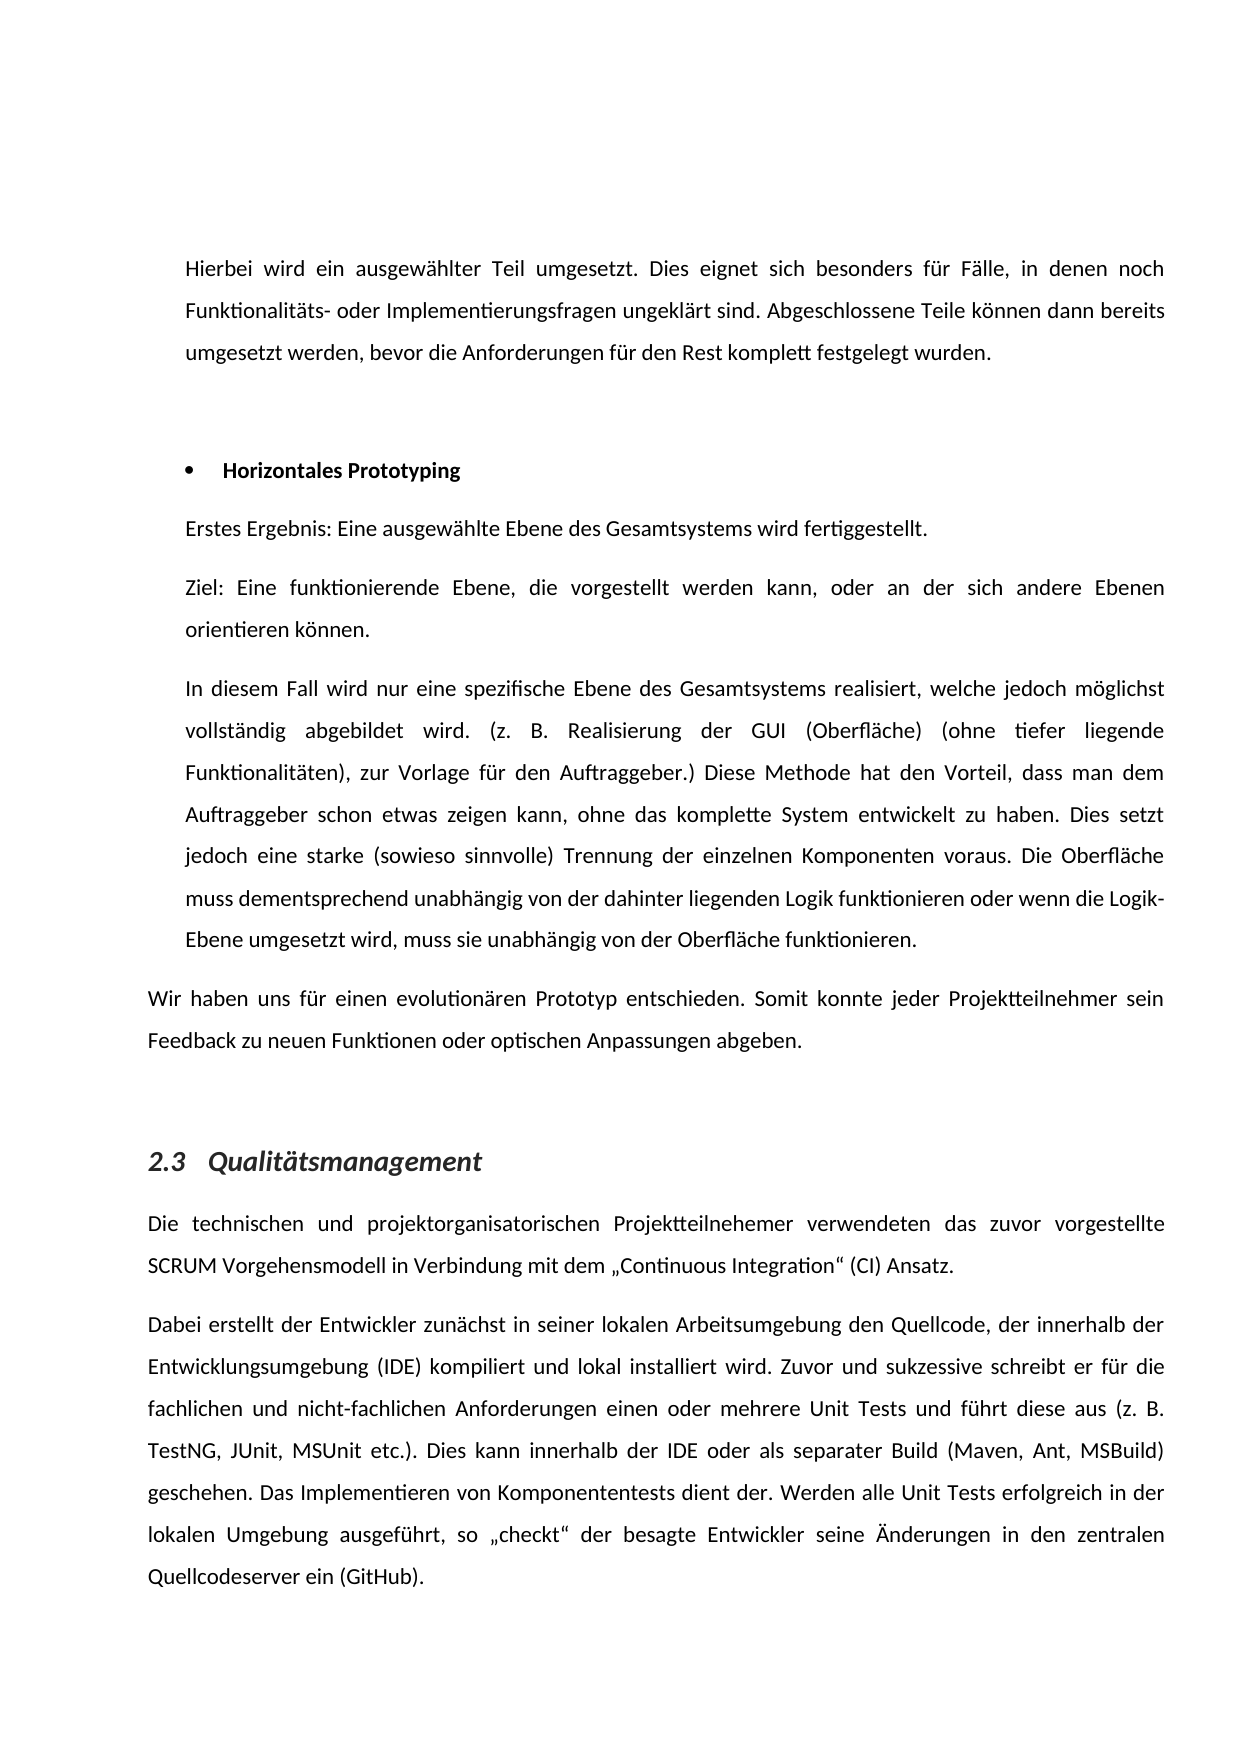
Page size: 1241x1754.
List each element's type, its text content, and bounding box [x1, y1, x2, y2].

list Horizontales Prototyping [185, 456, 1167, 484]
text Dabei erstellt der Entwickler zunächst in seiner lokalen Arbeitsumgebung den Quellcode, der innerhalb der Entwicklungsumgebung (IDE) kompiliert und lokal installiert wird. Zuvor und sukzessive schreibt er für die fachlichen und nicht-fachlichen Anforderungen einen oder mehrere Unit Tests und führt diese aus (z. B. TestNG, JUnit, MSUnit etc.). Dies kann innerhalb der IDE oder als separater Build (Maven, Ant, MSBuild) geschehen. Das Implementieren von Komponententests dient der. Werden alle Unit Tests erfolgreich in der lokalen Umgebung ausgeführt, so „checkt“ der besagte Entwickler seine Änderungen in den zentralen Quellcodeserver ein (GitHub). [148, 1310, 1167, 1590]
text Hierbei wird ein ausgewählter Teil umgesetzt. Dies eignet sich besonders für Fälle, in denen noch Funktionalitäts- oder Implementierungsfragen ungeklärt sind. Abgeschlossene Teile können dann bereits umgesetzt werden, bevor die Anforderungen für den Rest komplett festgelegt wurden. [185, 254, 1167, 367]
text Die technischen und projektorganisatorischen Projektteilnehemer verwendeten das zuvor vorgestellte SCRUM Vorgehensmodell in Verbindung mit dem „Continuous Integration“ (CI) Ansatz. [148, 1209, 1167, 1279]
text Ziel: Eine funktionierende Ebene, die vorgestellt werden kann, oder an der sich andere Ebenen orientieren können. [185, 573, 1167, 643]
text Erstes Ergebnis: Eine ausgewählte Ebene des Gesamtsystems wird fertiggestellt. [185, 514, 1167, 542]
subtitle Qualitätsmanagement [148, 1143, 1167, 1179]
text In diesem Fall wird nur eine spezifische Ebene des Gesamtsystems realisiert, welche jedoch möglichst vollständig abgebildet wird. (z. B. Realisierung der GUI (Oberfläche) (ohne tiefer liegende Funktionalitäten), zur Vorlage für den Auftraggeber.) Diese Methode hat den Vorteil, dass man dem Auftraggeber schon etwas zeigen kann, ohne das komplette System entwickelt zu haben. Dies setzt jedoch eine starke (sowieso sinnvolle) Trennung der einzelnen Komponenten voraus. Die Oberfläche muss dementsprechend unabhängig von der dahinter liegenden Logik funktionieren oder wenn die Logik-Ebene umgesetzt wird, muss sie unabhängig von der Oberfläche funktionieren. [185, 674, 1167, 954]
text Wir haben uns für einen evolutionären Prototyp entschieden. Somit konnte jeder Projektteilnehmer sein Feedback zu neuen Funktionen oder optischen Anpassungen abgeben. [148, 984, 1167, 1054]
